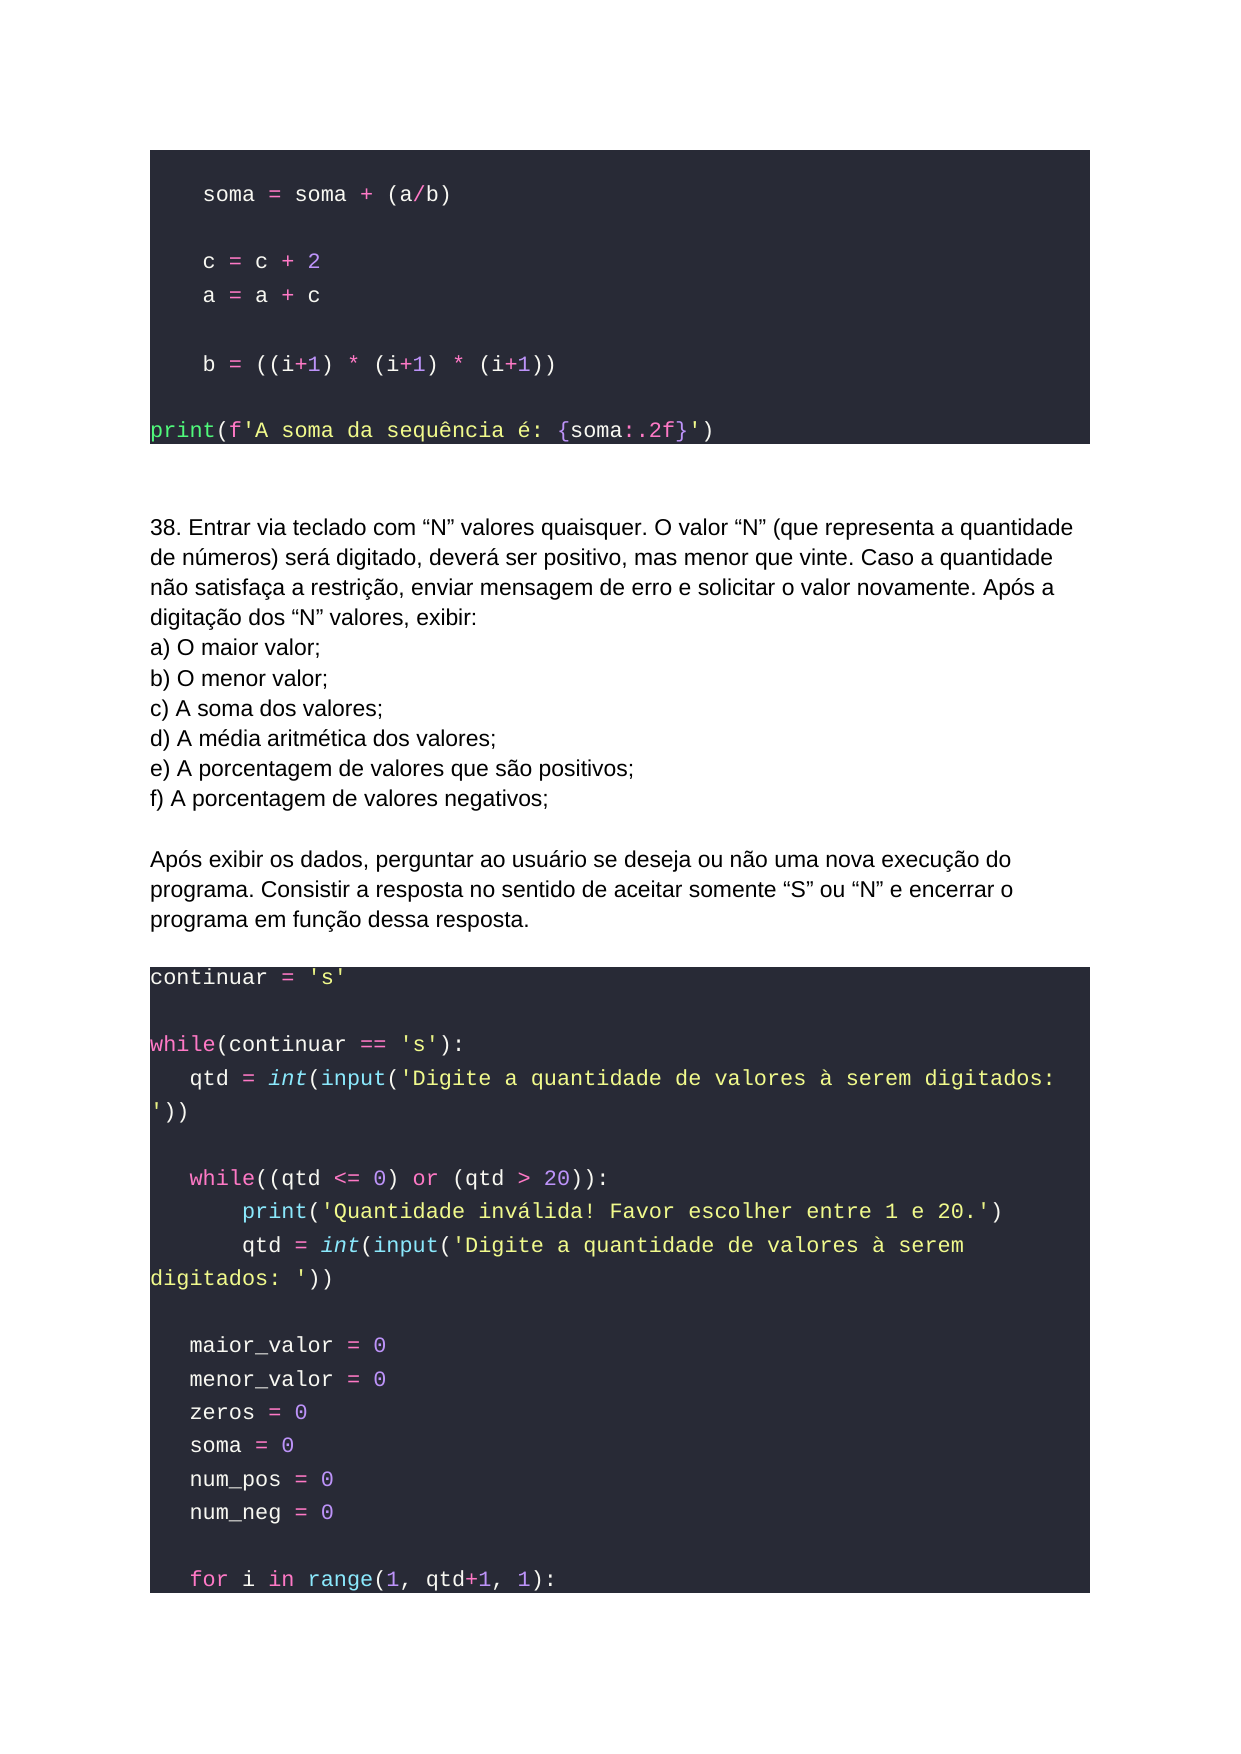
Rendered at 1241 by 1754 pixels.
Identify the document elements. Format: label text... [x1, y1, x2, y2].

text menor_valor = 0 [150, 1368, 1090, 1393]
text soma = soma + (a/b) [150, 183, 1090, 208]
text maior_valor = 0 [150, 1334, 1090, 1359]
text zeros = 0 [150, 1401, 1090, 1426]
text qtd = int(input('Digite a quantidade de valores à serem digitados: ')) [150, 1234, 1090, 1292]
text a) O maior valor; [150, 634, 1090, 661]
text continuar = 's' [150, 967, 1090, 991]
text b) O menor valor; [150, 664, 1090, 691]
text num_pos = 0 [150, 1468, 1090, 1493]
text a = a + c [150, 284, 1090, 308]
text for i in range(1, qtd+1, 1): [150, 1568, 1090, 1593]
text e) A porcentagem de valores que são positivos; [150, 755, 1090, 781]
text soma = 0 [150, 1435, 1090, 1459]
text print('Quantidade inválida! Favor escolher entre 1 e 20.') [150, 1201, 1090, 1225]
text c = c + 2 [150, 250, 1090, 275]
text f) A porcentagem de valores negativos; [150, 785, 1090, 812]
text while(continuar == 's'): [150, 1033, 1090, 1058]
text Após exibir os dados, perguntar ao usuário se deseja ou não uma nova execução do programa. Consistir a resposta no sentido de aceitar somente “S” ou “N” e encerrar o programa em função dessa resposta. [150, 846, 1090, 932]
text while((qtd <= 0) or (qtd > 20)): [150, 1167, 1090, 1192]
text d) A média aritmética dos valores; [150, 725, 1090, 751]
text b = ((i+1) * (i+1) * (i+1)) [150, 353, 1090, 377]
text print(f'A soma da sequência é: {soma:.2f}') [150, 419, 1090, 444]
text qtd = int(input('Digite a quantidade de valores à serem digitados: ')) [150, 1067, 1090, 1125]
text 38. Entrar via teclado com “N” valores quaisquer. O valor “N” (que representa a quantidade de números) será digitado, deverá ser positivo, mas menor que vinte. Caso a quantidade não satisfaça a restrição, enviar mensagem de erro e solicitar o valor novamente. Após a digitação dos “N” valores, exibir: [150, 513, 1090, 630]
text c) A soma dos valores; [150, 695, 1090, 721]
text num_neg = 0 [150, 1502, 1090, 1526]
